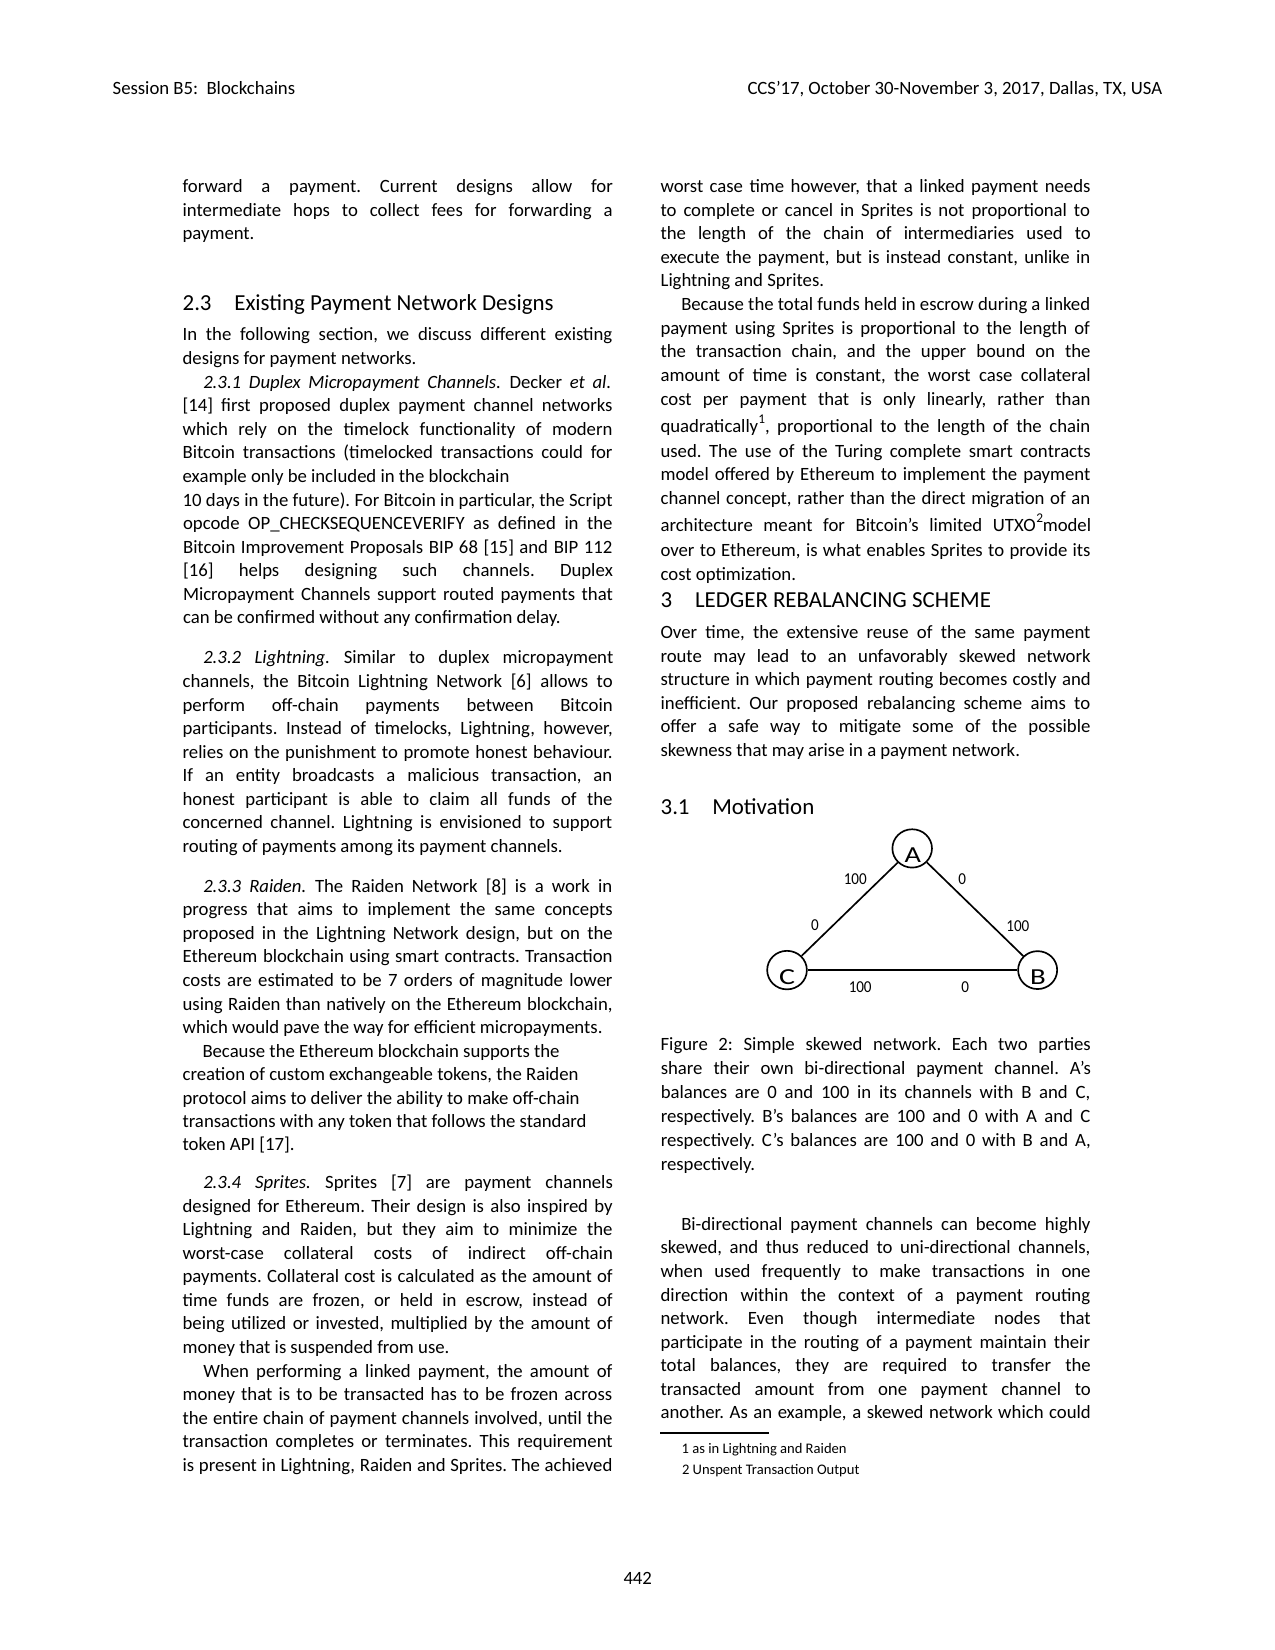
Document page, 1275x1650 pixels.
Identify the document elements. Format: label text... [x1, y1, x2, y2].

subtitle Existing Payment Network Designs [182, 288, 614, 316]
text Because the total funds held in escrow during a linked payment using Sprites is proportional to the length of the transaction chain, and the upper bound on the amount of time is constant, the worst case collateral cost per payment that is only linearly, rather than quadratically, proportional to the length of the chain used. The use of the Turing complete smart contracts model offered by Ethereum to implement the payment channel concept, rather than the direct migration of an architecture meant for Bitcoin’s limited UTXOmodel over to Ethereum, is what enables Sprites to provide its cost optimization. [660, 292, 1091, 584]
text 2.3.1 Duplex Micropayment Channels. Decker et al. [14] first proposed duplex payment channel networks which rely on the timelock functionality of modern Bitcoin transactions (timelocked transactions could for example only be included in the blockchain [182, 370, 613, 487]
text 2.3.4 Sprites. Sprites [7] are payment channels designed for Ethereum. Their design is also inspired by Lightning and Raiden, but they aim to minimize the worst-case collateral costs of indirect off-chain payments. Collateral cost is calculated as the amount of time funds are frozen, or held in escrow, instead of being utilized or invested, multiplied by the amount of money that is suspended from use. [182, 1170, 613, 1358]
subtitle LEDGER REBALANCING SCHEME [660, 586, 1092, 614]
text 2.3.3 Raiden. The Raiden Network [8] is a work in progress that aims to implement the same concepts proposed in the Lightning Network design, but on the Ethereum blockchain using smart contracts. Transaction costs are estimated to be 7 orders of magnitude lower using Raiden than natively on the Ethereum blockchain, which would pave the way for efficient micropayments. [182, 874, 613, 1038]
text 2.3.2 Lightning. Similar to duplex micropayment channels, the Bitcoin Lightning Network [6] allows to perform off-chain payments between Bitcoin participants. Instead of timelocks, Lightning, however, relies on the punishment to promote honest behaviour. If an entity broadcasts a malicious transaction, an honest participant is able to claim all funds of the concerned channel. Lightning is envisioned to support routing of payments among its payment channels. [182, 646, 613, 857]
text Figure 2: Simple skewed network. Each two parties share their own bi-directional payment channel. A’s balances are 0 and 100 in its channels with B and C, respectively. B’s balances are 100 and 0 with A and C respectively. C’s balances are 100 and 0 with B and A, respectively. [660, 1032, 1091, 1175]
text 10 days in the future). For Bitcoin in particular, the Script opcode OP_CHECKSEQUENCEVERIFY as defined in the Bitcoin Improvement Proposals BIP 68 [15] and BIP 112 [16] helps designing such channels. Duplex Micropayment Channels support routed payments that can be confirmed without any confirmation delay. [182, 488, 613, 628]
text When performing a linked payment, the amount of money that is to be transacted has to be frozen across the entire chain of payment channels involved, until the transaction completes or terminates. This requirement is present in Lightning, Raiden and Sprites. The achieved worst case time however, that a linked payment needs to complete or cancel in Sprites is not proportional to the length of the chain of intermediaries used to execute the payment, but is instead constant, unlike in Lightning and Sprites. [660, 174, 1091, 291]
text When performing a linked payment, the amount of money that is to be transacted has to be frozen across the entire chain of payment channels involved, until the transaction completes or terminates. This requirement is present in Lightning, Raiden and Sprites. The achieved worst case time however, that a linked payment needs to complete or cancel in Sprites is not proportional to the length of the chain of intermediaries used to execute the payment, but is instead constant, unlike in Lightning and Sprites. [182, 1359, 613, 1476]
text Because the Ethereum blockchain supports the creation of custom exchangeable tokens, the Raiden protocol aims to deliver the ability to make off-chain transactions with any token that follows the standard token API [17]. [182, 1039, 614, 1155]
text Over time, the extensive reuse of the same payment route may lead to an unfavorably skewed network structure in which payment routing becomes costly and inefficient. Our proposed rebalancing scheme aims to offer a safe way to mitigate some of the possible skewness that may arise in a payment network. [660, 620, 1091, 761]
subtitle Motivation [660, 792, 1092, 820]
text In the following section, we discuss different existing designs for payment networks. [182, 322, 613, 369]
